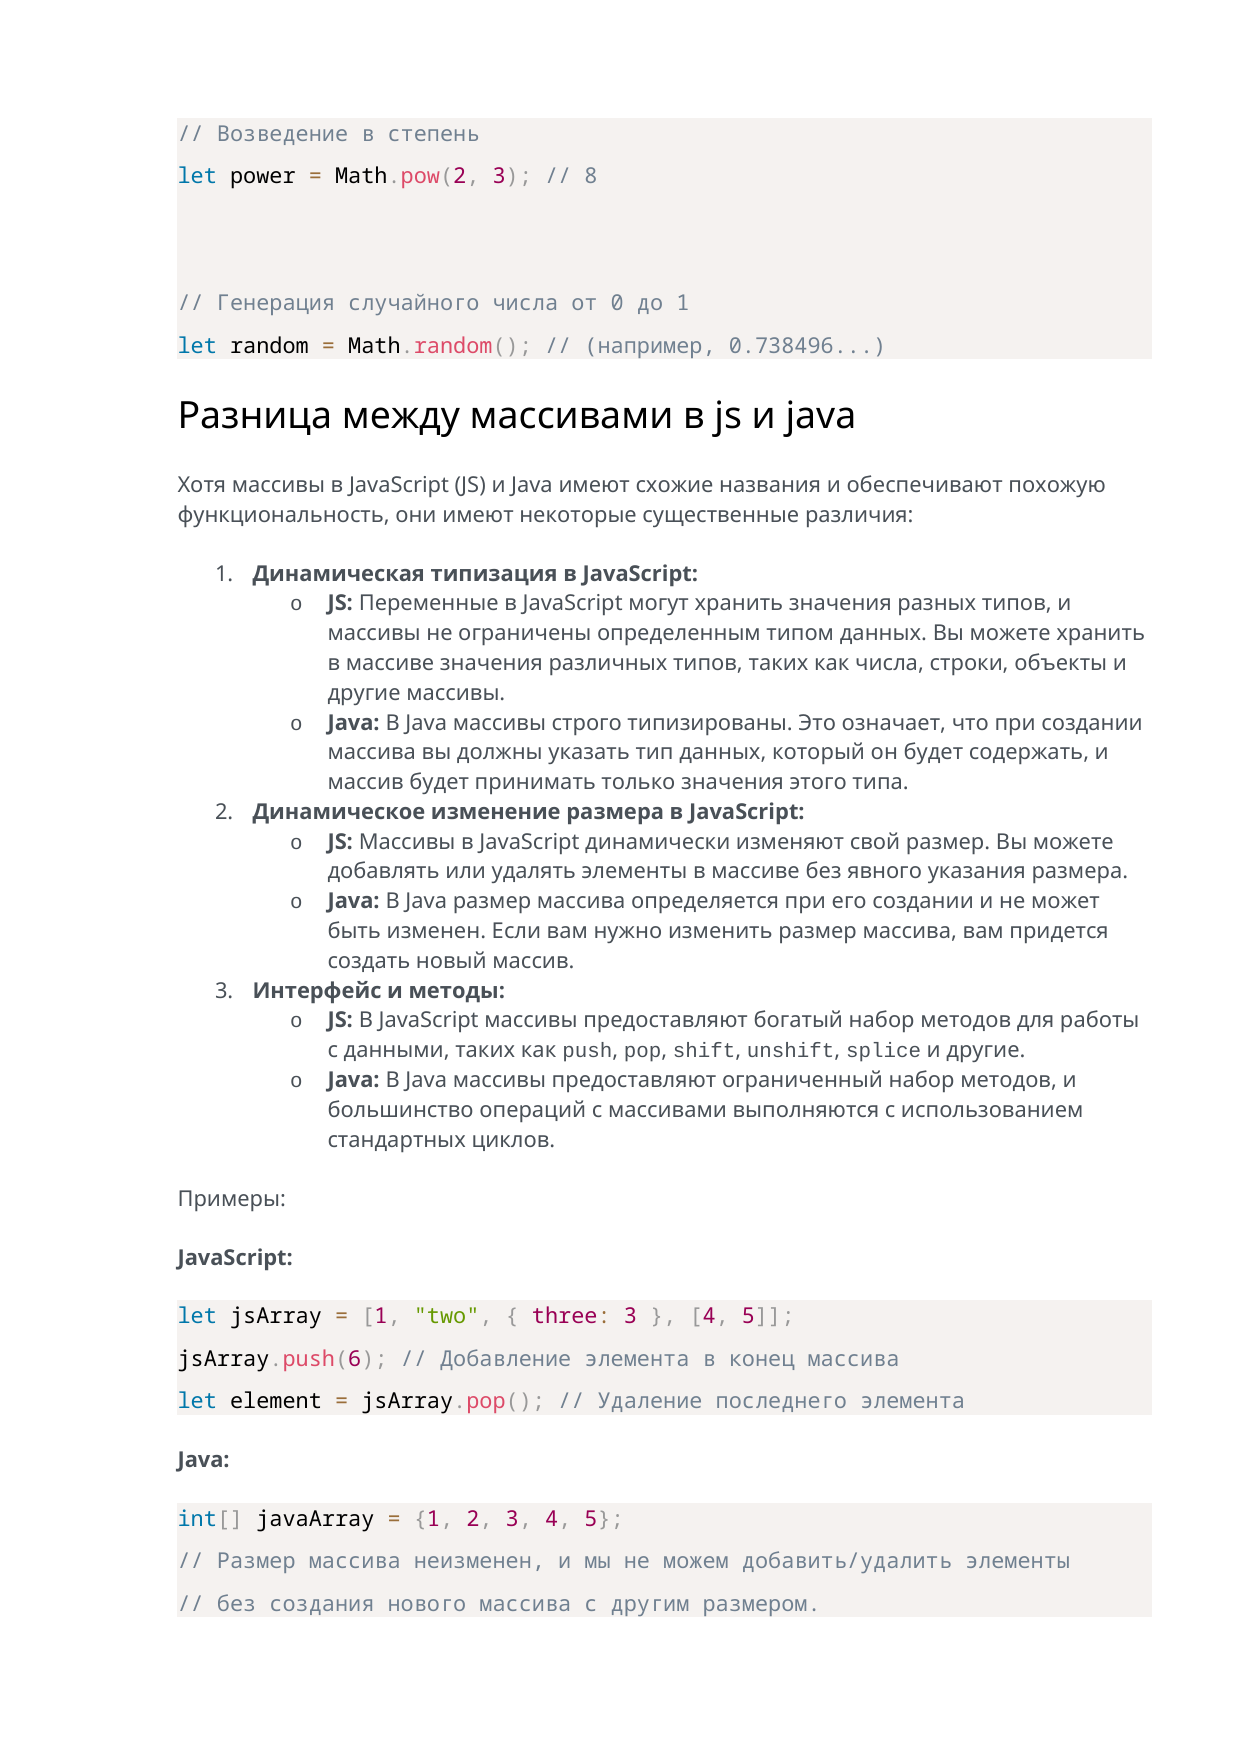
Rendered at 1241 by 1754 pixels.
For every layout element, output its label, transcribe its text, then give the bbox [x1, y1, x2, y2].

text // без создания нового массива с другим размером. [177, 1587, 1152, 1617]
text int[] javaArray = {1, 2, 3, 4, 5}; [177, 1503, 1152, 1533]
list JS: В JavaScript массивы предоставляют богатый набор методов для работы с данными, таких как push, pop, shift, unshift, splice и другие. [290, 1004, 1152, 1064]
list Java: В Java массивы строго типизированы. Это означает, что при создании массива вы должны указать тип данных, который он будет содержать, и массив будет принимать только значения этого типа. [290, 706, 1152, 796]
text jsArray.push(6); // Добавление элемента в конец массива [177, 1343, 1152, 1372]
list JS: Массивы в JavaScript динамически изменяют свой размер. Вы можете добавлять или удалять элементы в массиве без явного указания размера. [290, 826, 1152, 885]
text // Возведение в степень [177, 118, 1152, 148]
list Интерфейс и методы: [215, 974, 1152, 1004]
text Java: [177, 1444, 1152, 1474]
text let element = jsArray.pop(); // Удаление последнего элемента [177, 1385, 1152, 1415]
list Динамическая типизация в JavaScript: [215, 557, 1152, 587]
text Хотя массивы в JavaScript (JS) и Java имеют схожие названия и обеспечивают похожую функциональность, они имеют некоторые существенные различия: [177, 469, 1152, 528]
list JS: Переменные в JavaScript могут хранить значения разных типов, и массивы не ограничены определенным типом данных. Вы можете хранить в массиве значения различных типов, таких как числа, строки, объекты и другие массивы. [290, 587, 1152, 706]
text // Генерация случайного числа от 0 до 1 [177, 287, 1152, 317]
text let jsArray = [1, "two", { three: 3 }, [4, 5]]; [177, 1300, 1152, 1330]
text let random = Math.random(); // (например, 0.738496...) [177, 329, 1152, 359]
text Разница между массивами в js и java [177, 388, 1152, 439]
text let power = Math.pow(2, 3); // 8 [177, 160, 1152, 190]
text // Размер массива неизменен, и мы не можем добавить/удалить элементы [177, 1545, 1152, 1575]
list Java: В Java массивы предоставляют ограниченный набор методов, и большинство операций с массивами выполняются с использованием стандартных циклов. [290, 1064, 1152, 1153]
list Динамическое изменение размера в JavaScript: [215, 796, 1152, 826]
list Java: В Java размер массива определяется при его создании и не может быть изменен. Если вам нужно изменить размер массива, вам придется создать новый массив. [290, 885, 1152, 974]
text JavaScript: [177, 1241, 1152, 1271]
text Примеры: [177, 1182, 1152, 1212]
